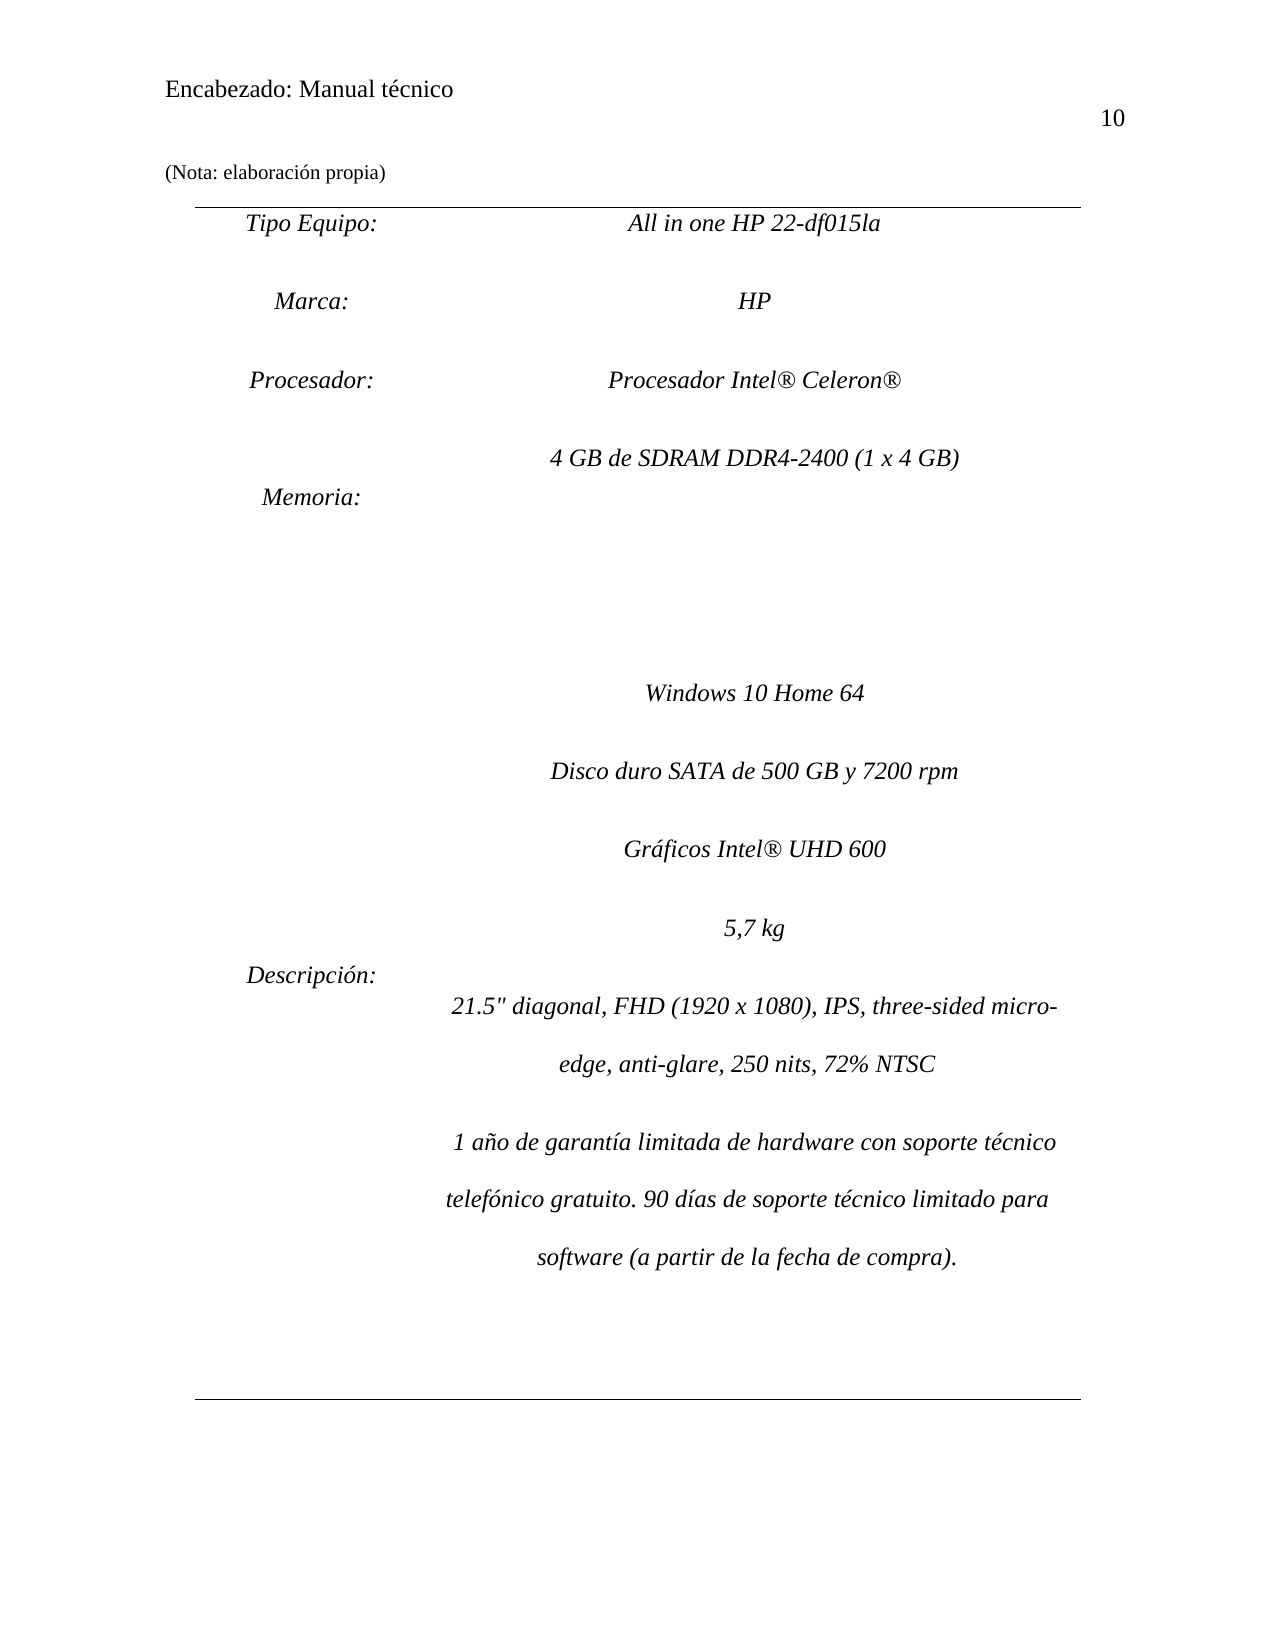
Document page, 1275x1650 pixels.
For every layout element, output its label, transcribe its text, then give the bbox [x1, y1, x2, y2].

table_cell 4 GB de SDRAM DDR4-2400 (1 x 4 GB) [416, 443, 1081, 599]
table_cell HP [416, 286, 1081, 365]
table_header Tipo Equipo: [195, 208, 416, 286]
table_cell Descripción: [195, 600, 416, 1398]
table_header All in one HP 22-df015la [416, 208, 1081, 286]
table_cell Procesador Intel® Celeron® [416, 365, 1081, 443]
table_cell Marca: [195, 286, 416, 365]
table_cell Windows 10 Home 64 Disco duro SATA de 500 GB y 7200 rpm Gráficos Intel® UHD 600 5,7 kg 21.5" diagonal, FHD (1920 x 1080), IPS, three-sided micro-edge, anti-glare, 250 nits, 72% NTSC 1 año de garantía limitada de hardware con soporte técnico telefónico gratuito. 90 días de soporte técnico limitado para software (a partir de la fecha de compra). [416, 600, 1081, 1398]
text (Nota: elaboración propia) [150, 160, 1125, 184]
table_cell Memoria: [195, 443, 416, 599]
table_cell Procesador: [195, 365, 416, 443]
